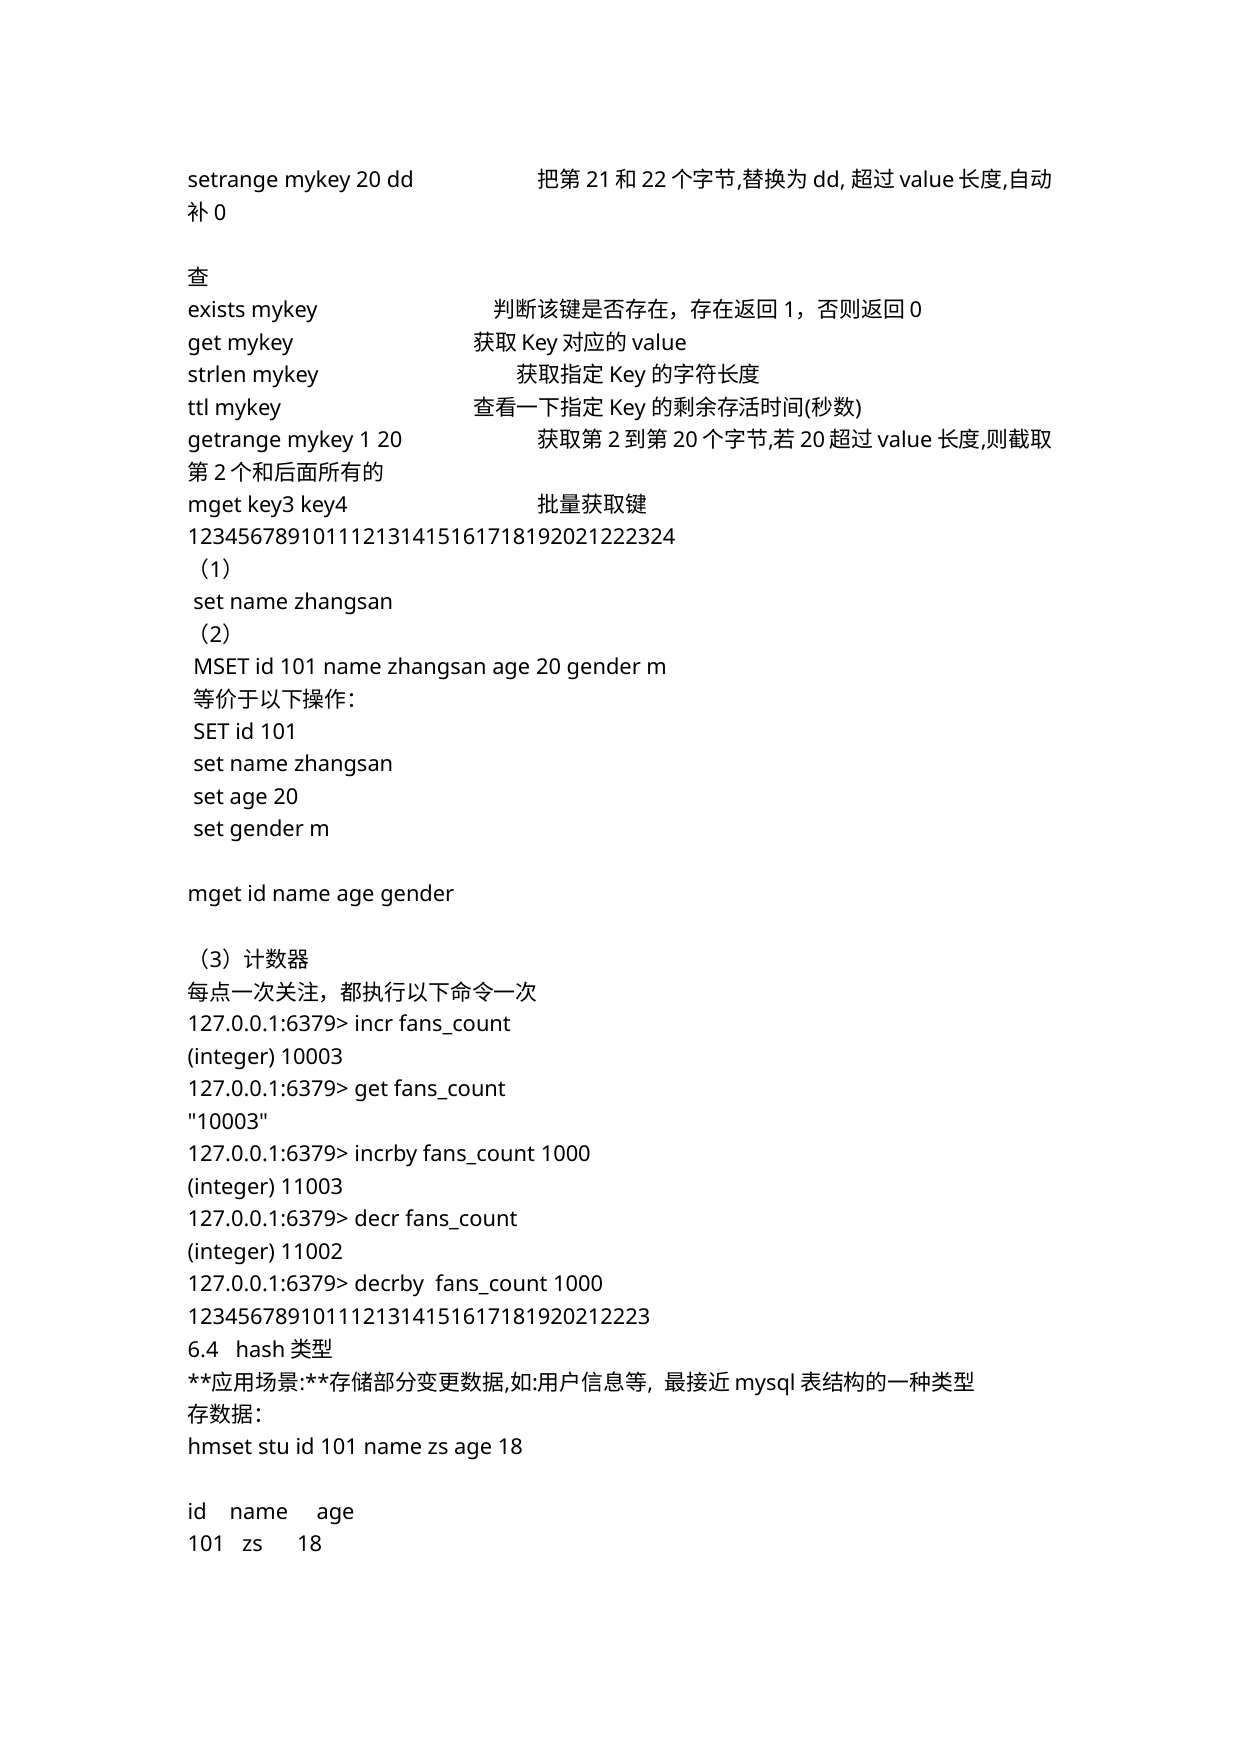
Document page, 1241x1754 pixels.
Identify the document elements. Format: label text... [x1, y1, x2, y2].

text set name zhangsan [187, 747, 1053, 779]
text getrange mykey 1 20 获取第2到第20个字节,若20超过value长度,则截取第2个和后面所有的 [187, 422, 1053, 487]
text MSET id 101 name zhangsan age 20 gender m [187, 649, 1053, 682]
text 每点一次关注，都执行以下命令一次 [187, 974, 1053, 1007]
text 127.0.0.1:6379> decr fans_count [187, 1202, 1053, 1234]
text （2） [187, 617, 1053, 649]
text id name age [187, 1494, 1053, 1527]
text 查 [187, 259, 1053, 292]
text 127.0.0.1:6379> decrby fans_count 1000 [187, 1267, 1053, 1299]
text "10003" [187, 1104, 1053, 1137]
text 127.0.0.1:6379> incrby fans_count 1000 [187, 1137, 1053, 1169]
text 6.4 hash类型 [187, 1332, 1053, 1364]
text 1234567891011121314151617181920212223 [187, 1299, 1053, 1332]
text 等价于以下操作： [187, 682, 1053, 714]
text set name zhangsan [187, 584, 1053, 617]
text 127.0.0.1:6379> get fans_count [187, 1072, 1053, 1104]
text (integer) 10003 [187, 1039, 1053, 1072]
text mget key3 key4 批量获取键 [187, 487, 1053, 519]
text 101 zs 18 [187, 1527, 1053, 1559]
text get mykey 获取Key对应的value [187, 324, 1053, 357]
text (integer) 11003 [187, 1169, 1053, 1202]
text hmset stu id 101 name zs age 18 [187, 1429, 1053, 1462]
text （3）计数器 [187, 942, 1053, 974]
text 存数据： [187, 1397, 1053, 1429]
text **应用场景:**存储部分变更数据,如:用户信息等, 最接近mysql表结构的一种类型 [187, 1364, 1053, 1397]
text mget id name age gender [187, 877, 1053, 909]
text setrange mykey 20 dd 把第21和22个字节,替换为dd, 超过value长度,自动补0 [187, 162, 1053, 227]
text 123456789101112131415161718192021222324 [187, 519, 1053, 552]
text set gender m [187, 812, 1053, 844]
text SET id 101 [187, 714, 1053, 747]
text exists mykey 判断该键是否存在，存在返回 1，否则返回0 [187, 292, 1053, 324]
text strlen mykey 获取指定 Key 的字符长度 [187, 357, 1053, 389]
text （1） [187, 552, 1053, 584]
text ttl mykey 查看一下指定 Key 的剩余存活时间(秒数) [187, 389, 1053, 422]
text set age 20 [187, 779, 1053, 812]
text (integer) 11002 [187, 1234, 1053, 1267]
text 127.0.0.1:6379> incr fans_count [187, 1007, 1053, 1039]
